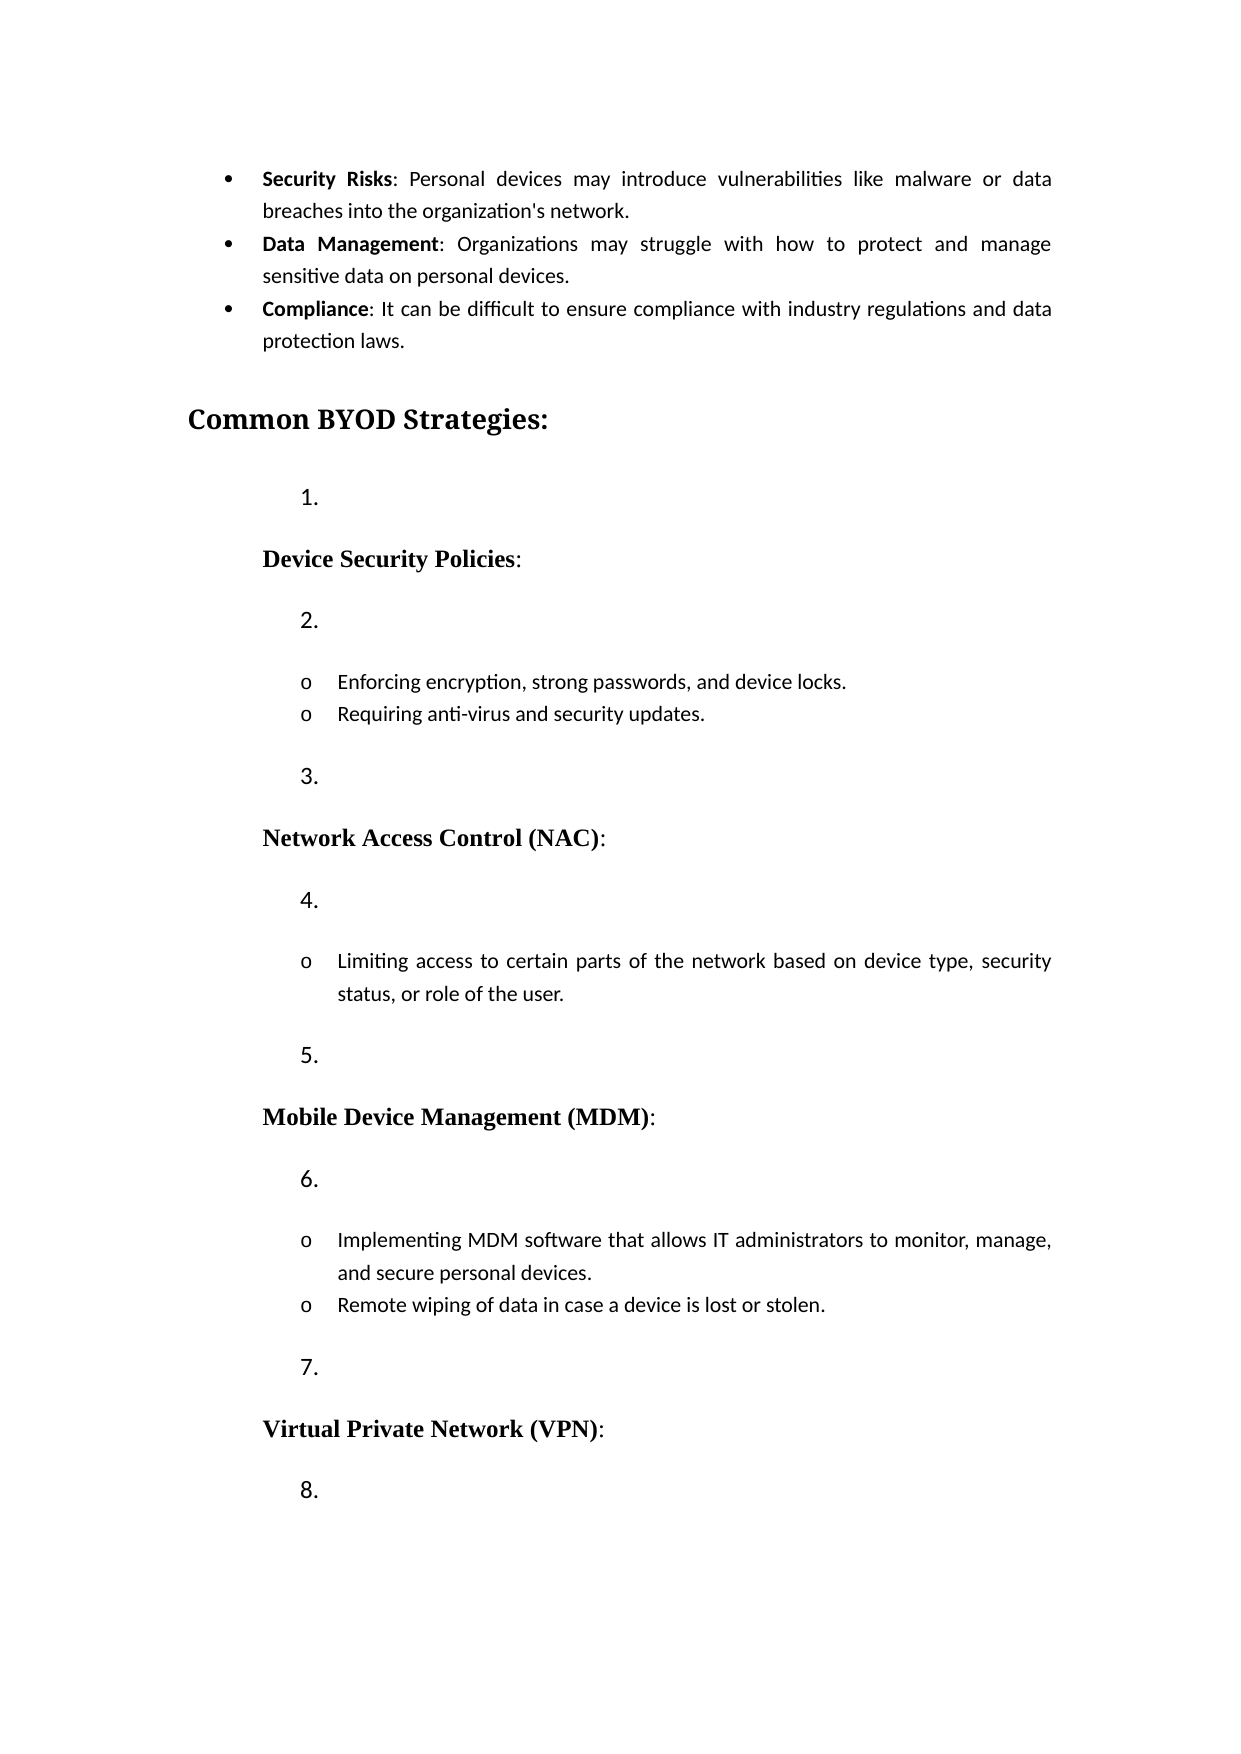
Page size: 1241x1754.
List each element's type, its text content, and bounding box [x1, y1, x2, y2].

text Mobile Device Management (MDM): [262, 1100, 1053, 1133]
list Requiring anti-virus and security updates. [300, 698, 1053, 730]
text Virtual Private Network (VPN): [262, 1412, 1053, 1444]
list Implementing MDM software that allows IT administrators to monitor, manage, and secure personal devices. [300, 1224, 1053, 1289]
list Data Management: Organizations may struggle with how to protect and manage sensitive data on personal devices. [225, 227, 1053, 292]
list Compliance: It can be difficult to ensure compliance with industry regulations and data protection laws. [225, 292, 1053, 357]
text Network Access Control (NAC): [262, 821, 1053, 854]
list Security Risks: Personal devices may introduce vulnerabilities like malware or data breaches into the organization's network. [225, 162, 1053, 227]
text Device Security Policies: [262, 542, 1053, 574]
list Limiting access to certain parts of the network based on device type, security status, or role of the user. [300, 944, 1053, 1009]
list Enforcing encryption, strong passwords, and device locks. [300, 665, 1053, 698]
subtitle Common BYOD Strategies: [187, 386, 1053, 451]
list Remote wiping of data in case a device is lost or stolen. [300, 1289, 1053, 1321]
